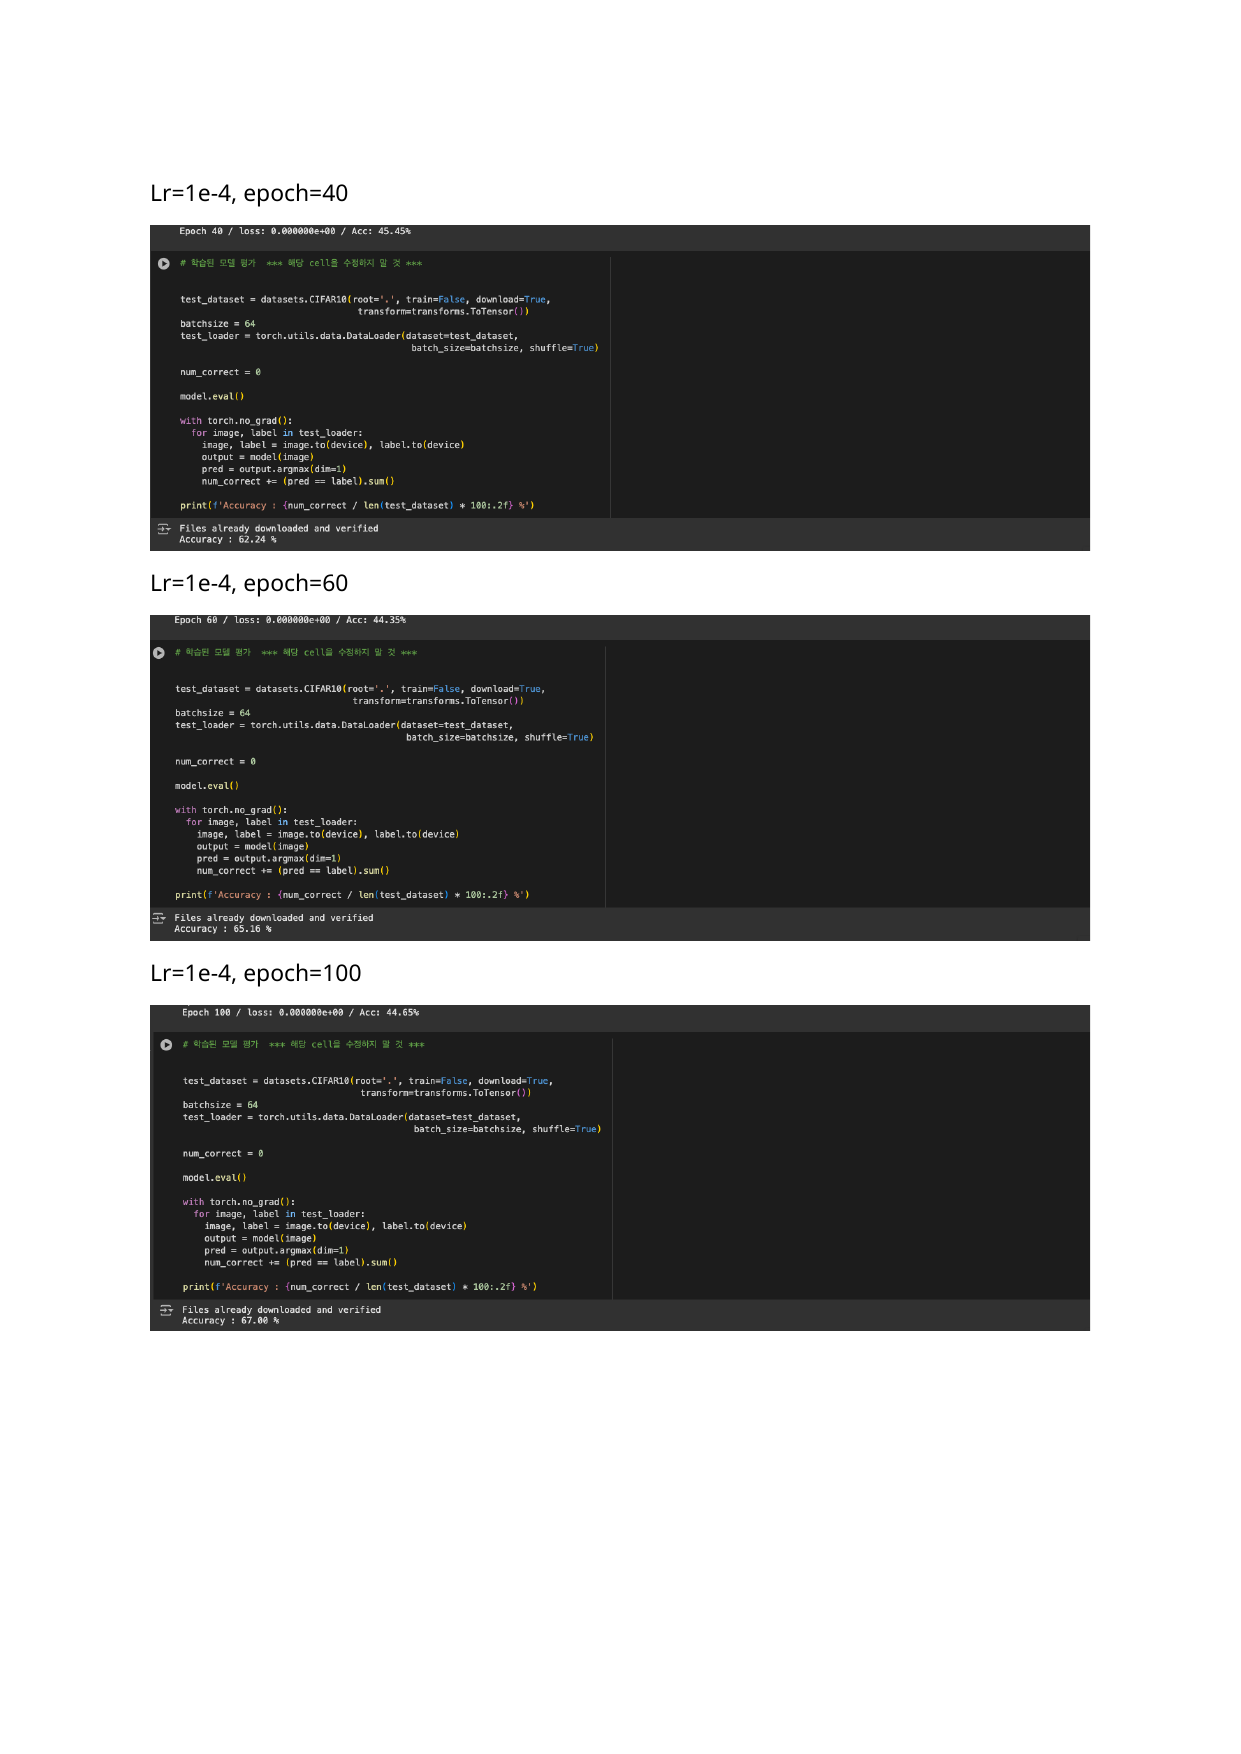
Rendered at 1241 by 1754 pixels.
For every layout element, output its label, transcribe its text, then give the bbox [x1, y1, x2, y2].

picture [150, 615, 1091, 941]
picture [150, 1005, 1091, 1331]
picture [150, 225, 1091, 551]
text Lr=1e-4, epoch=40 [150, 177, 1090, 208]
text Lr=1e-4, epoch=100 [150, 957, 1090, 989]
text Lr=1e-4, epoch=60 [150, 567, 1090, 598]
